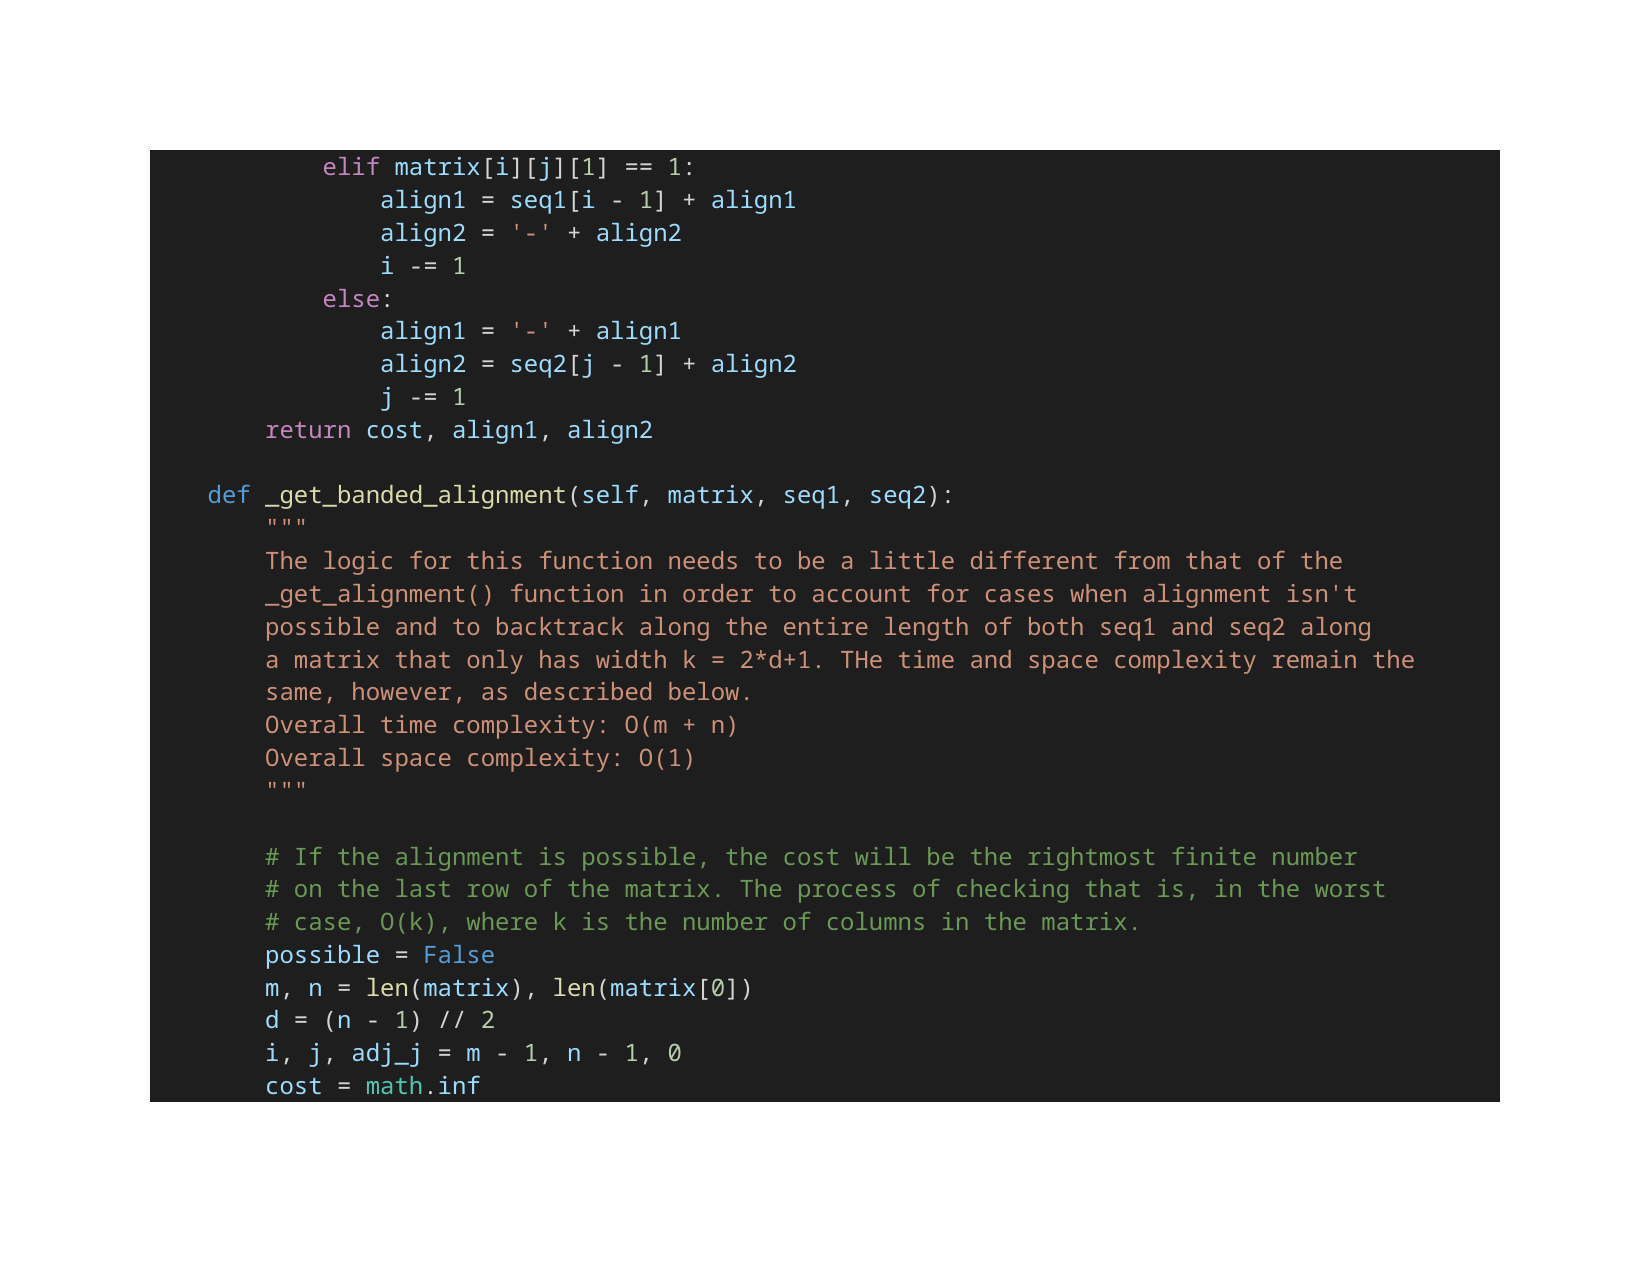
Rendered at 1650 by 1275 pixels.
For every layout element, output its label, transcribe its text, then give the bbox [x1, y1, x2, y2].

text """ [150, 511, 1500, 544]
text i -= 1 [150, 248, 1500, 281]
text align1 = seq1[i - 1] + align1 [150, 183, 1500, 216]
text Overall space complexity: O(1) [150, 741, 1500, 773]
text # If the alignment is possible, the cost will be the rightmost finite number [150, 839, 1500, 872]
text possible and to backtrack along the entire length of both seq1 and seq2 along [150, 609, 1500, 642]
text align1 = '-' + align1 [150, 314, 1500, 347]
text else: [150, 281, 1500, 314]
text m, n = len(matrix), len(matrix[0]) [150, 970, 1500, 1003]
text """ [150, 773, 1500, 806]
text Overall time complexity: O(m + n) [150, 708, 1500, 741]
text def _get_banded_alignment(self, matrix, seq1, seq2): [150, 478, 1500, 511]
text align2 = seq2[j - 1] + align2 [150, 347, 1500, 380]
text d = (n - 1) // 2 [150, 1003, 1500, 1036]
text possible = False [150, 937, 1500, 970]
text # on the last row of the matrix. The process of checking that is, in the worst [150, 872, 1500, 905]
text i, j, adj_j = m - 1, n - 1, 0 [150, 1036, 1500, 1069]
text return cost, align1, align2 [150, 412, 1500, 445]
text # case, O(k), where k is the number of columns in the matrix. [150, 905, 1500, 937]
text j -= 1 [150, 380, 1500, 412]
text The logic for this function needs to be a little different from that of the [150, 544, 1500, 577]
text elif matrix[i][j][1] == 1: [150, 150, 1500, 183]
text _get_alignment() function in order to account for cases when alignment isn't [150, 577, 1500, 609]
text same, however, as described below. [150, 675, 1500, 708]
text align2 = '-' + align2 [150, 216, 1500, 248]
text a matrix that only has width k = 2*d+1. THe time and space complexity remain the [150, 642, 1500, 675]
text cost = math.inf [150, 1069, 1500, 1102]
